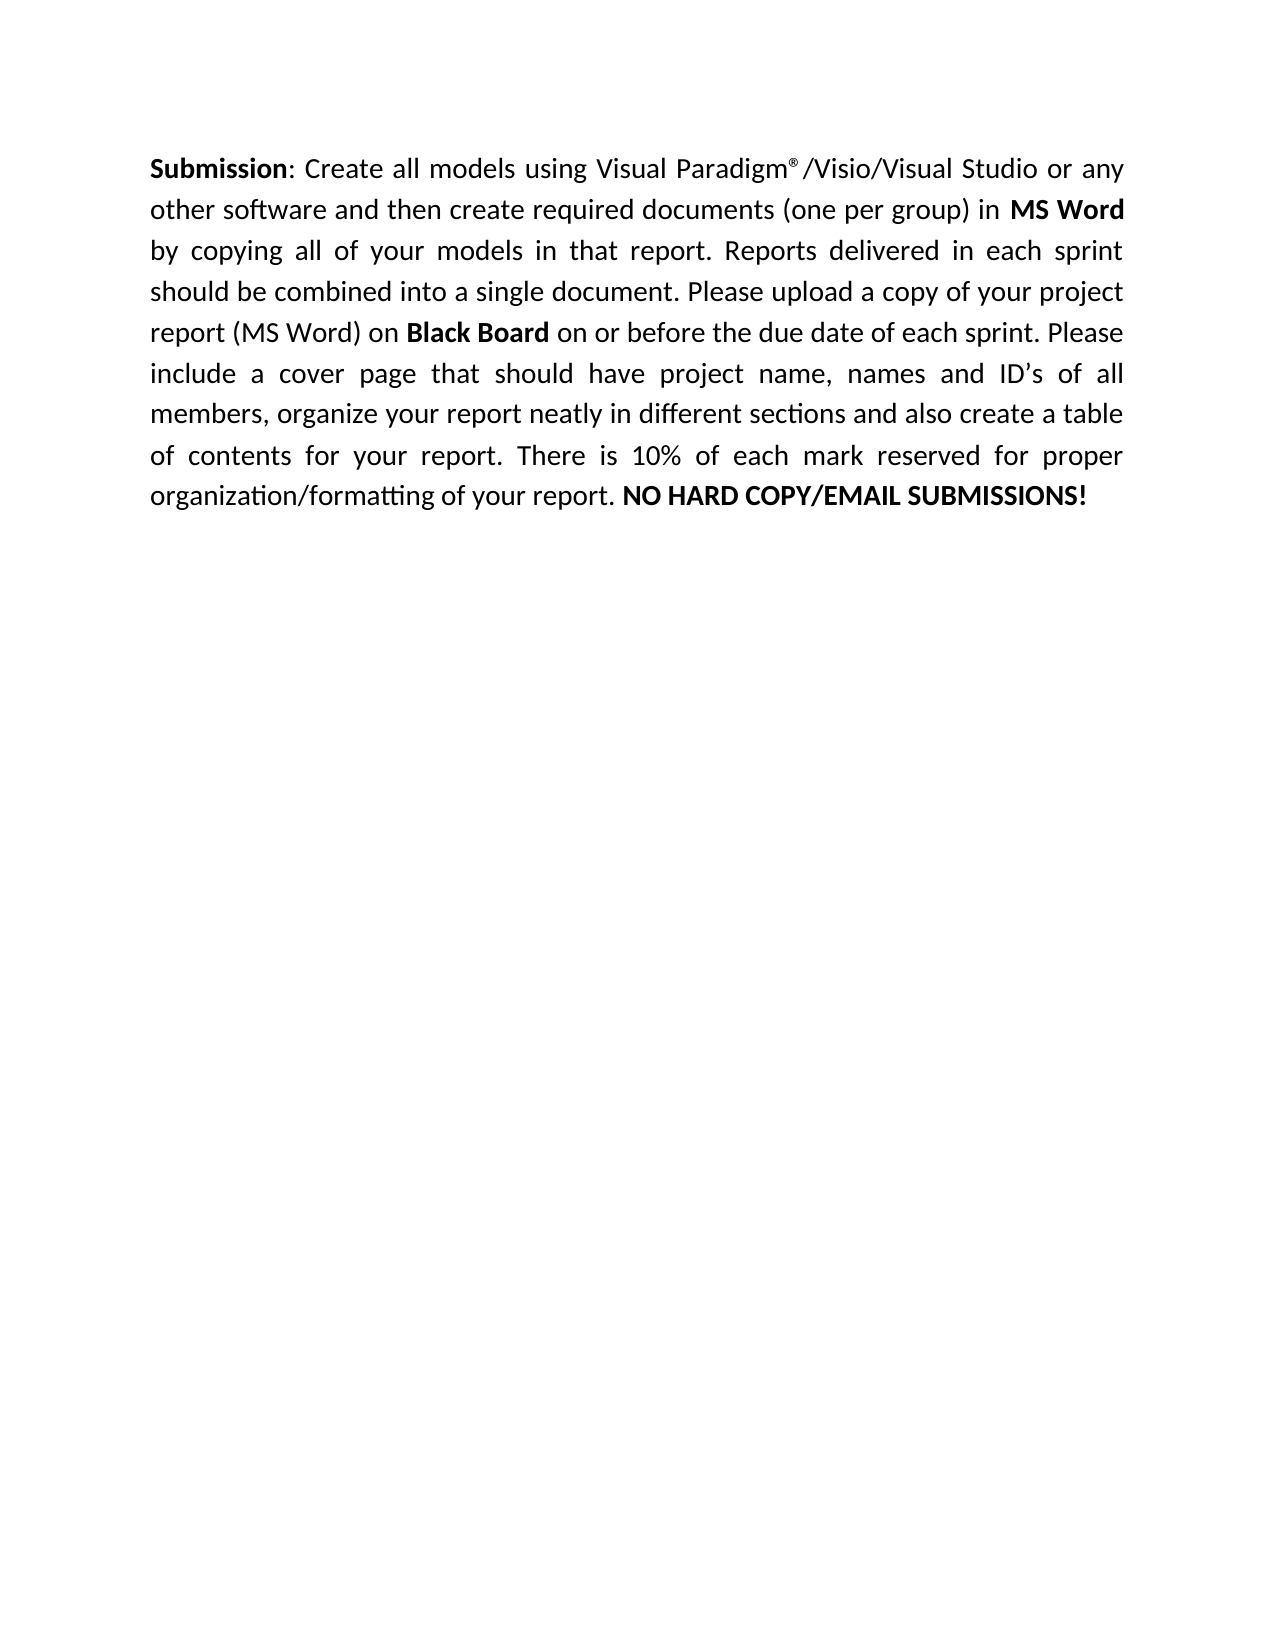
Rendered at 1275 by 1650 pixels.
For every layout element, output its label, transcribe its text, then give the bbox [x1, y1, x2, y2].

text Submission: Create all models using Visual Paradigm®/Visio/Visual Studio or any other software and then create required documents (one per group) in MS Word by copying all of your models in that report. Reports delivered in each sprint should be combined into a single document. Please upload a copy of your project report (MS Word) on Black Board on or before the due date of each sprint. Please include a cover page that should have project name, names and ID’s of all members, organize your report neatly in different sections and also create a table of contents for your report. There is 10% of each mark reserved for proper organization/formatting of your report. NO HARD COPY/EMAIL SUBMISSIONS! [150, 150, 1125, 513]
